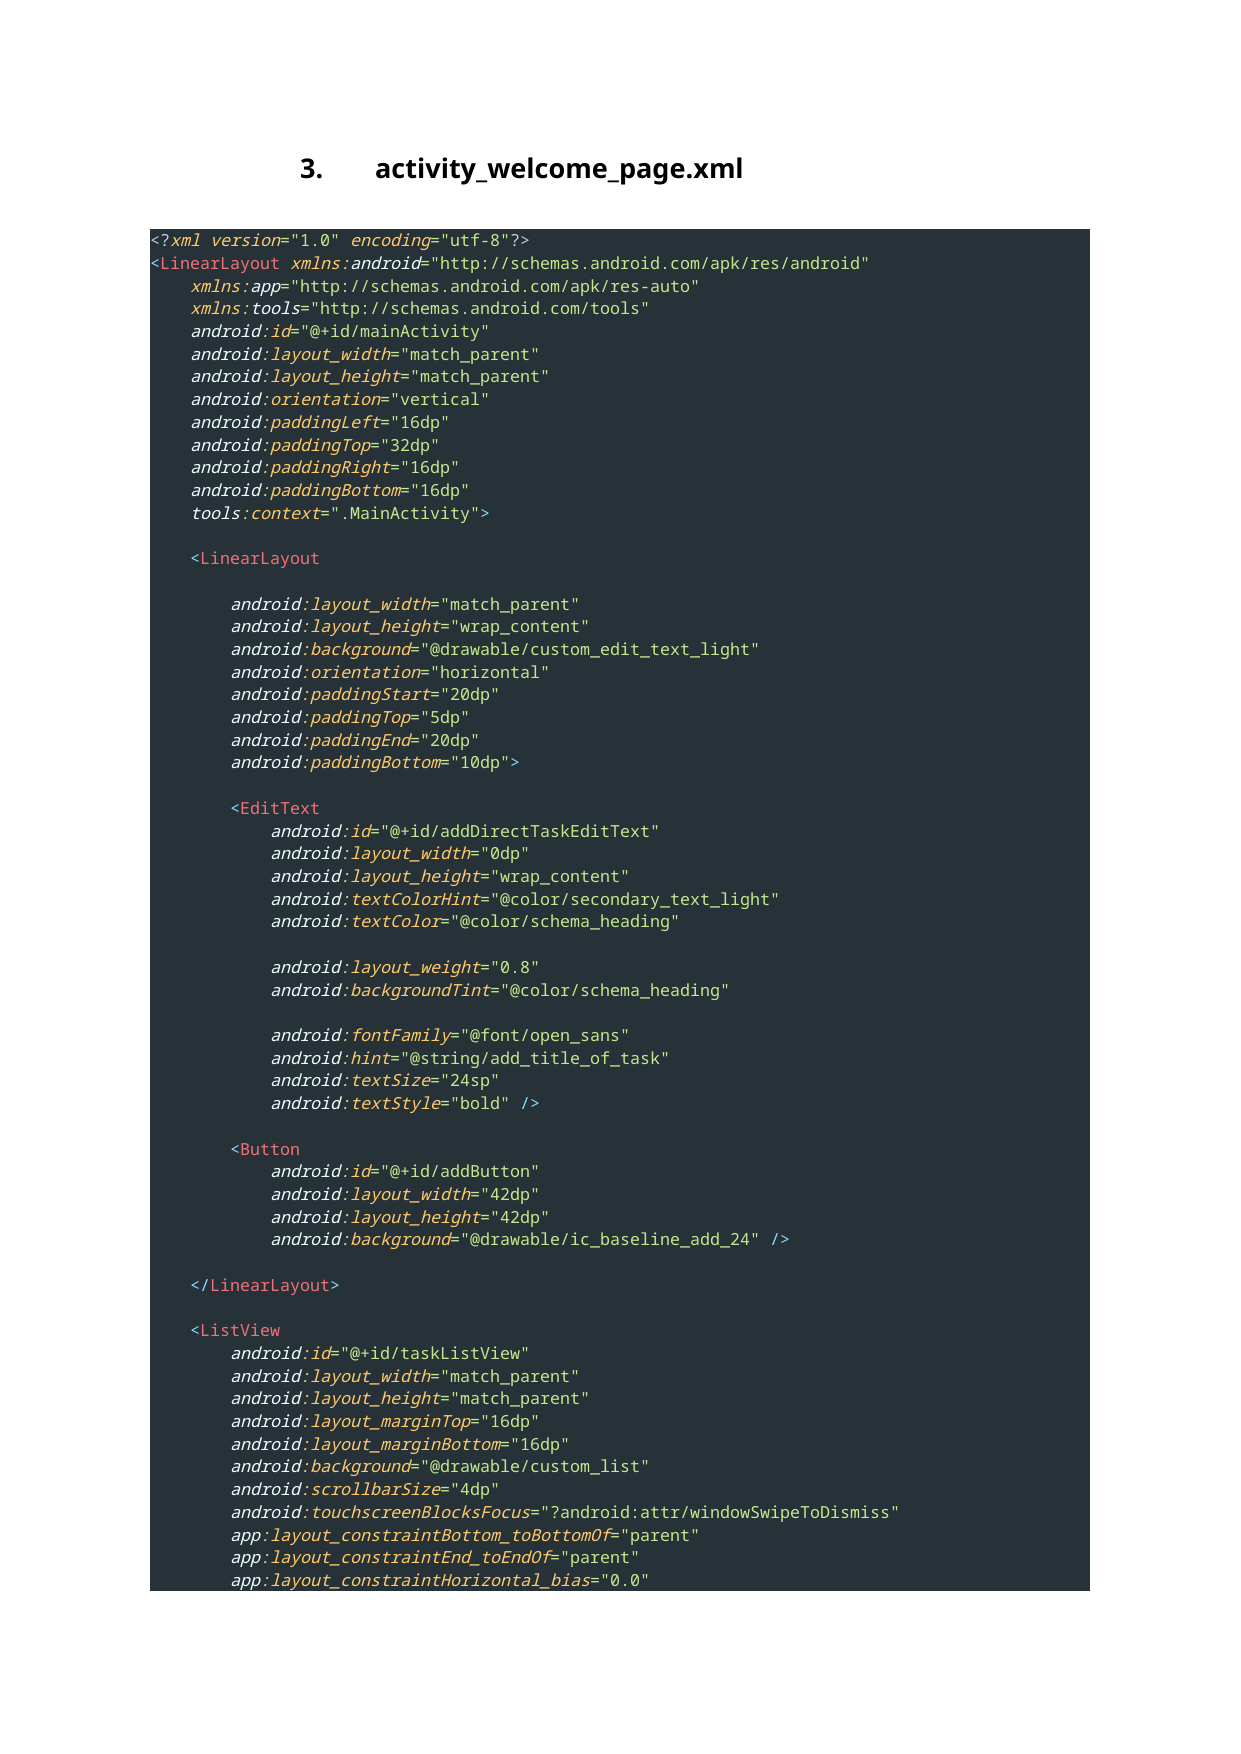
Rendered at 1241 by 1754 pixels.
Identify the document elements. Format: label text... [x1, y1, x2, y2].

subtitle activity_welcome_page.xml [300, 150, 1090, 187]
